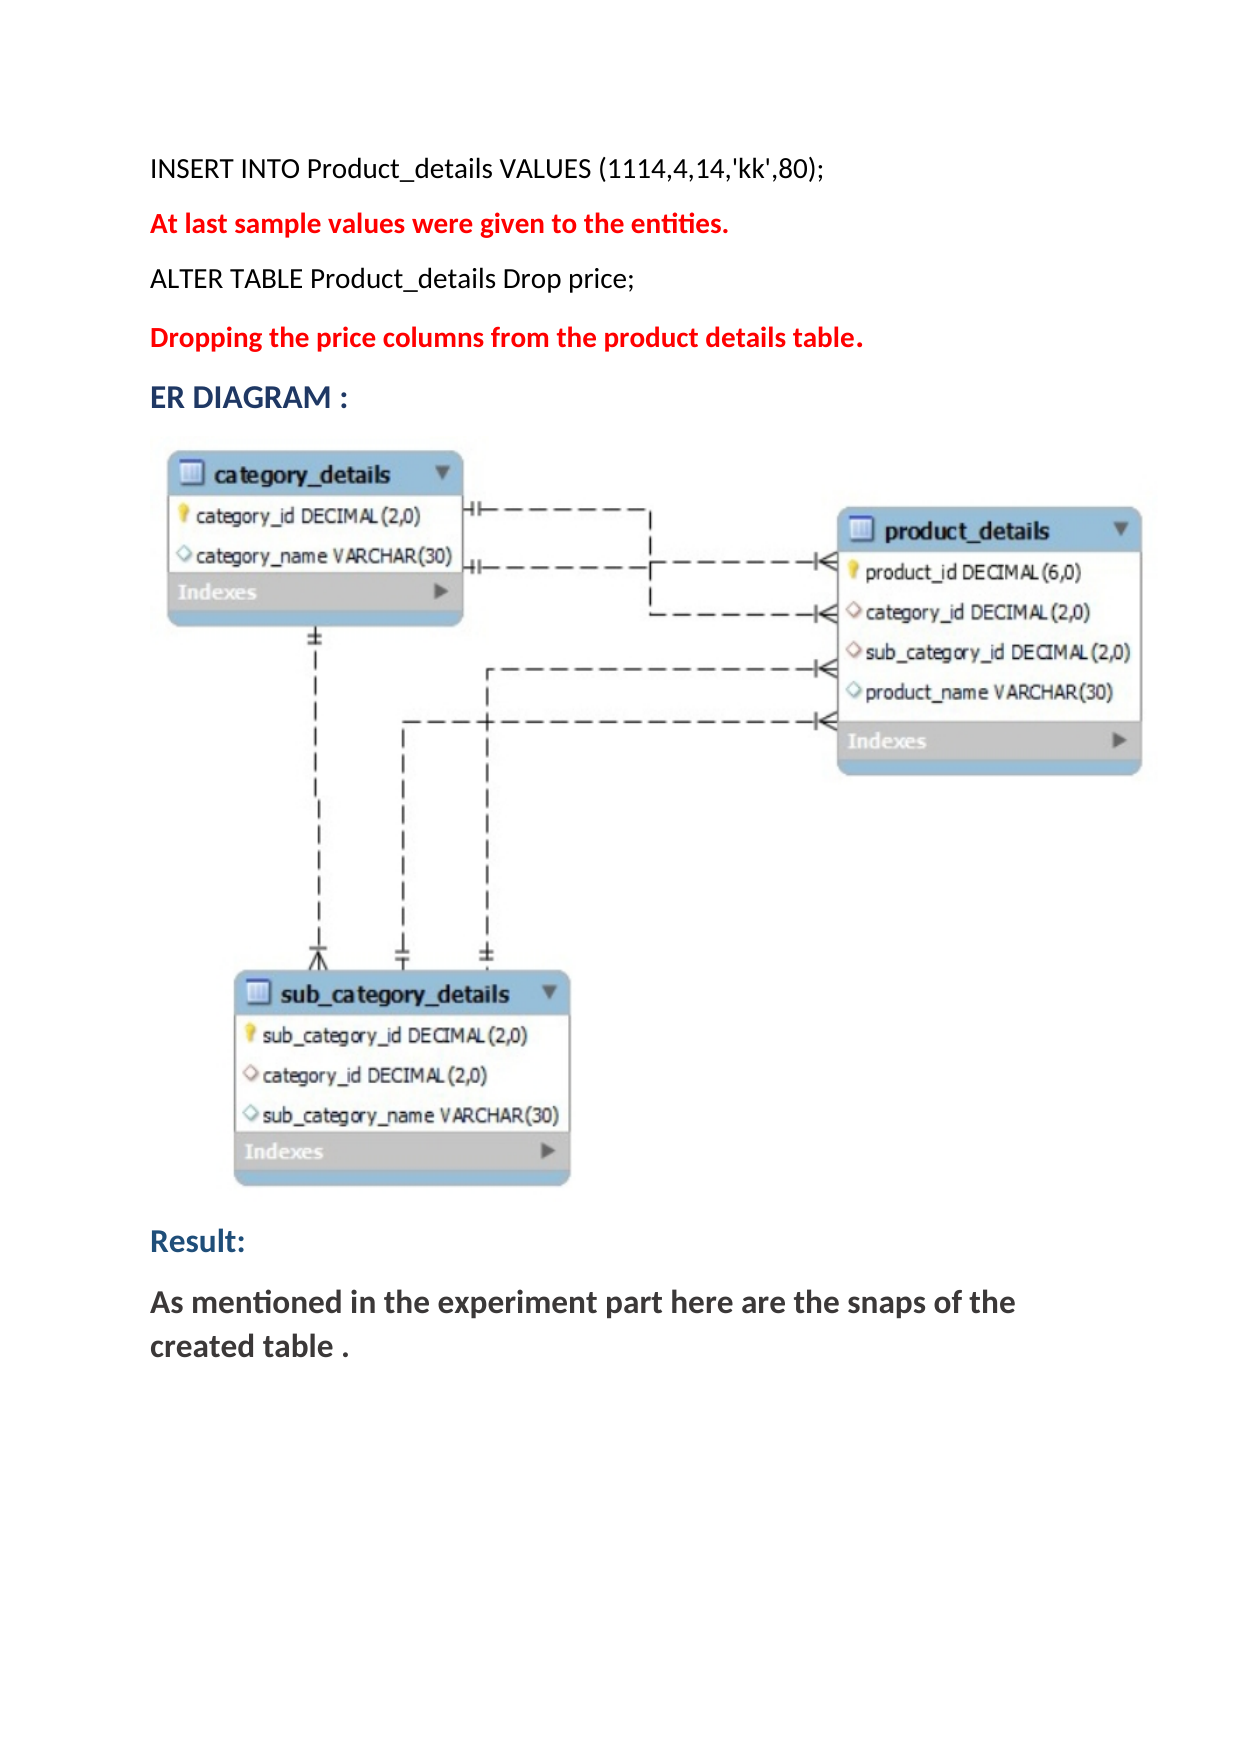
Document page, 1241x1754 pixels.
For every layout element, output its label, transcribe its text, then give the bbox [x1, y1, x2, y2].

text As mentioned in the experiment part here are the snaps of the created table . [150, 1281, 1090, 1366]
text Dropping the price columns from the product details table. [150, 315, 1090, 356]
text ALTER TABLE Product_details Drop price; [150, 260, 1090, 296]
text INSERT INTO Product_details VALUES (1114,4,14,'kk',80); [150, 150, 1090, 186]
text ER DIAGRAM : [150, 376, 1090, 417]
text At last sample values were given to the entities. [150, 205, 1090, 241]
text Result: [150, 1220, 1090, 1261]
picture [150, 436, 1158, 1202]
